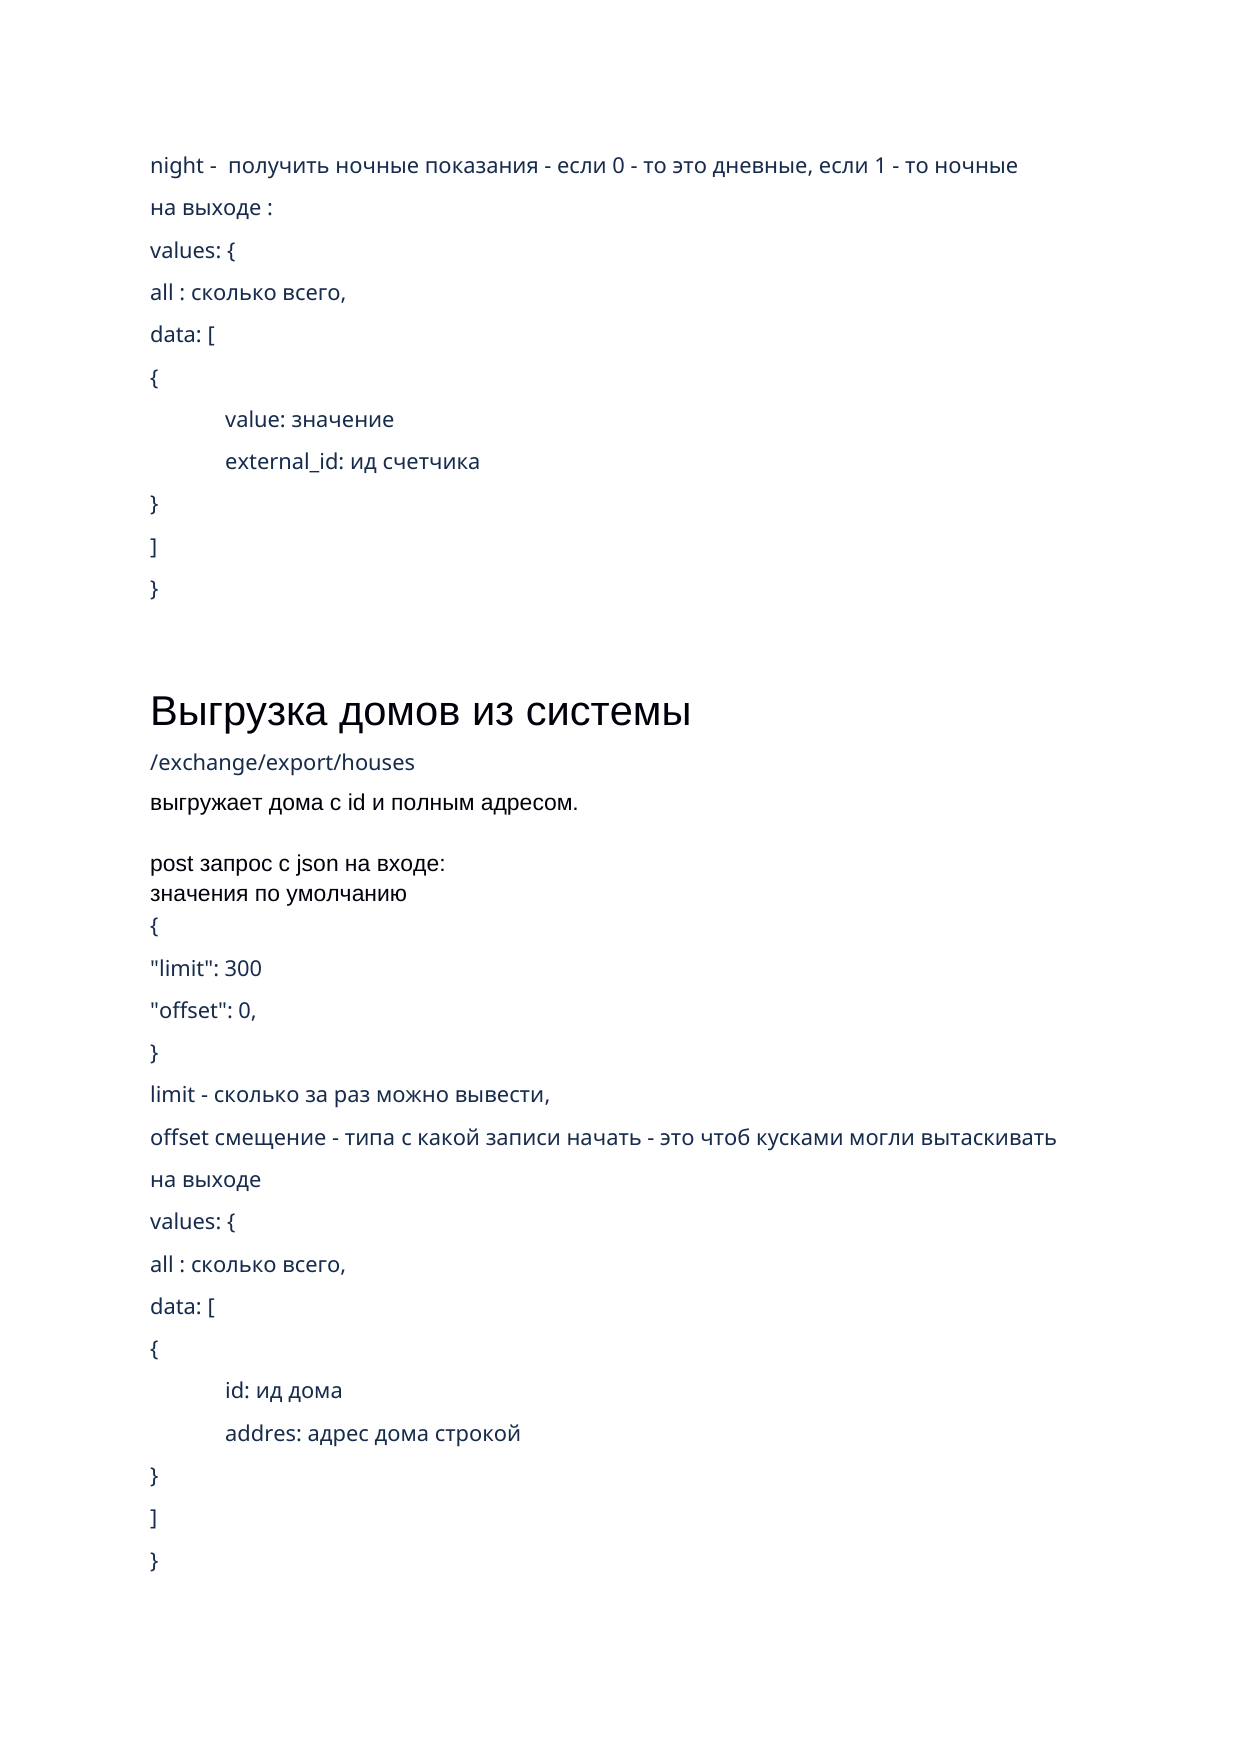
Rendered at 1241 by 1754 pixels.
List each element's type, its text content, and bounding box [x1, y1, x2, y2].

text offset смещение - типа с какой записи начать - это чтоб кусками могли вытаскивать [150, 1122, 1090, 1151]
text "limit": 300 [150, 952, 1090, 982]
text post запрос с json на входе: [150, 850, 1090, 876]
text } [150, 488, 1090, 518]
text id: ид дома [150, 1375, 1090, 1405]
text addres: адрес дома строкой [150, 1418, 1090, 1447]
text night - получить ночные показания - если 0 - то это дневные, если 1 - то ночные [150, 150, 1090, 180]
text { [150, 361, 1090, 391]
text } [150, 1460, 1090, 1490]
text ] [150, 531, 1090, 560]
text data: [ [150, 319, 1090, 349]
text } [150, 1544, 1090, 1574]
text выгружает дома с id и полным адресом. [150, 789, 1090, 816]
text value: значение [150, 404, 1090, 433]
text limit - сколько за раз можно вывести, [150, 1079, 1090, 1109]
text "offset": 0, [150, 995, 1090, 1024]
text на выходе [150, 1164, 1090, 1194]
text ] [150, 1502, 1090, 1532]
text } [150, 573, 1090, 603]
text } [150, 1037, 1090, 1067]
subtitle Выгрузка домов из системы [150, 687, 1090, 734]
text external_id: ид счетчика [150, 446, 1090, 476]
text { [150, 1333, 1090, 1363]
text data: [ [150, 1291, 1090, 1321]
text значения по умолчанию [150, 880, 1090, 906]
text values: { [150, 1206, 1090, 1236]
text на выходе : [150, 192, 1090, 222]
text all : сколько всего, [150, 277, 1090, 307]
text /exchange/export/houses [150, 747, 1090, 777]
text values: { [150, 234, 1090, 264]
text all : сколько всего, [150, 1248, 1090, 1278]
text { [150, 910, 1090, 940]
